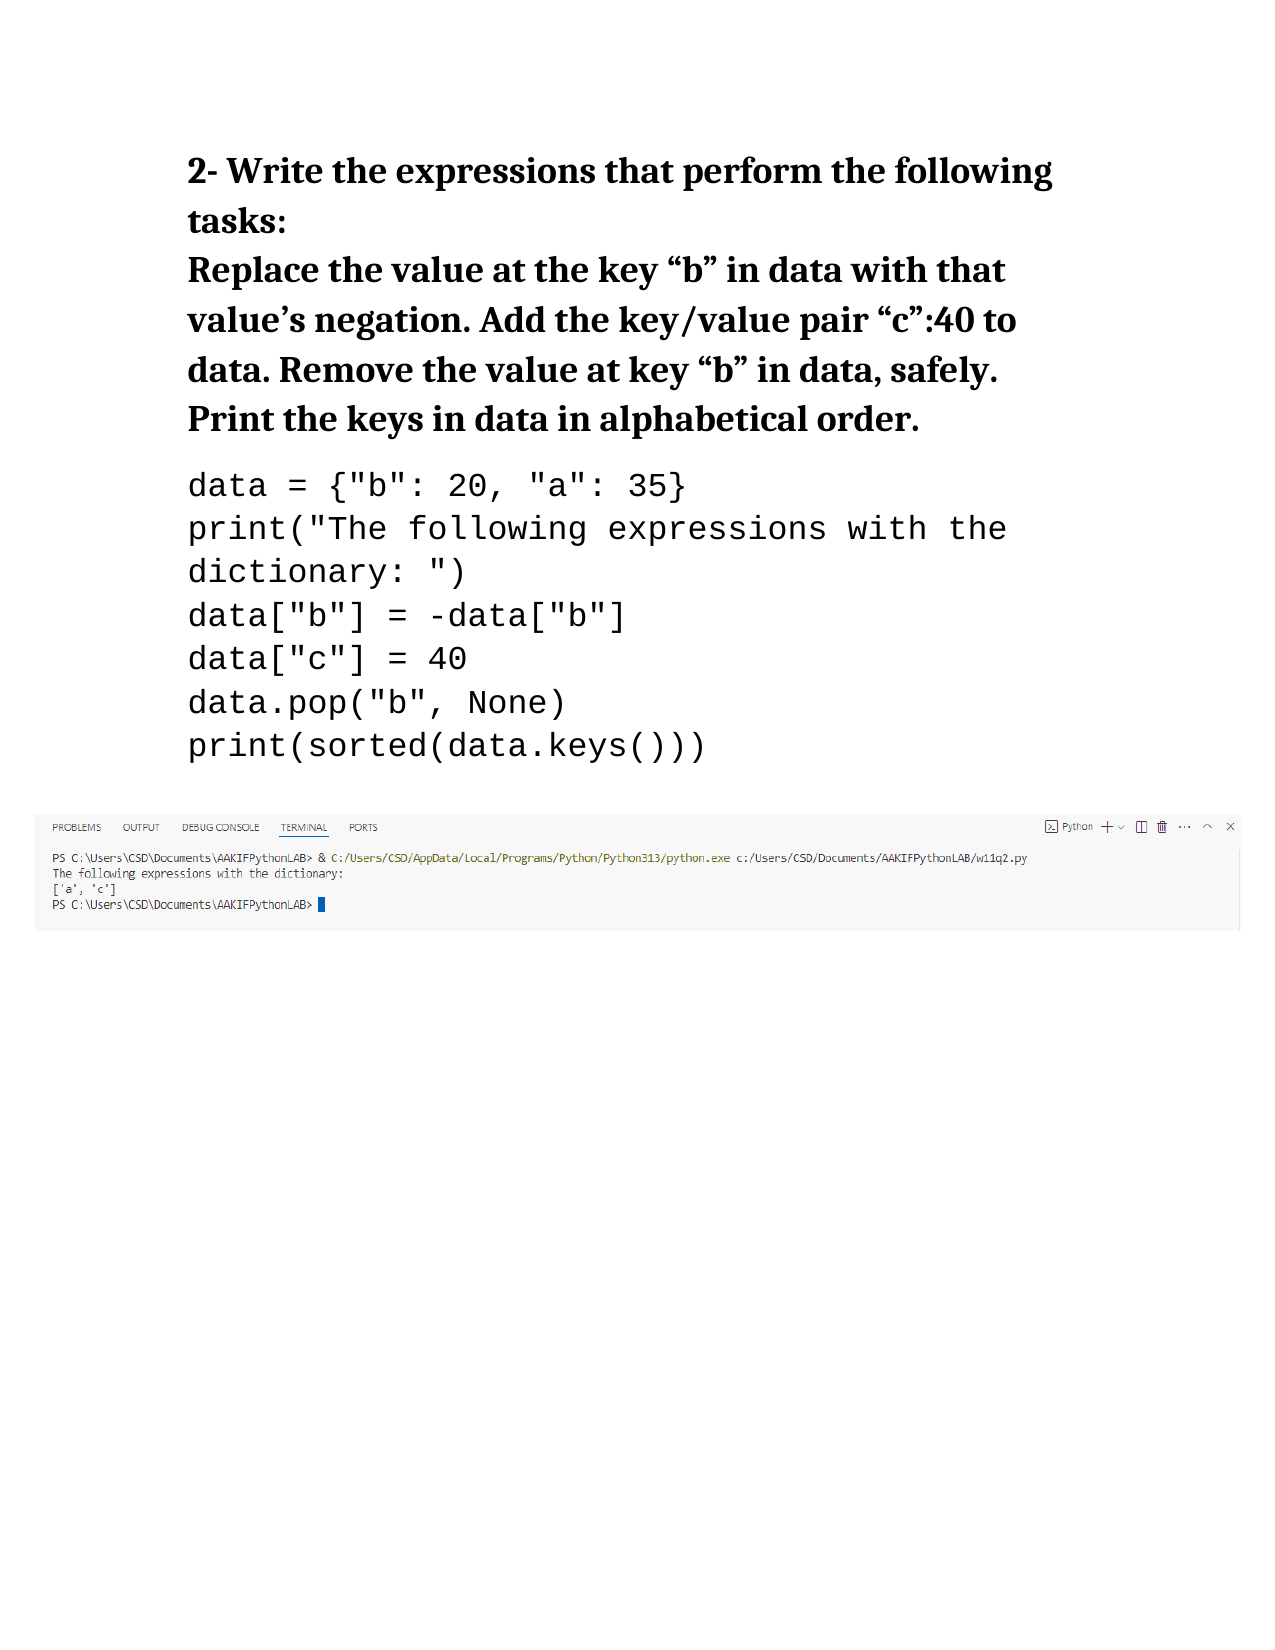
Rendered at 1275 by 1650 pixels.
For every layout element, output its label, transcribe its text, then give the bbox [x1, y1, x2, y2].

picture [34, 814, 1241, 931]
text data = {"b": 20, "a": 35} print("The following expressions with the dictionary: ") data["b"] = -data["b"] data["c"] = 40 data.pop("b", None) print(sorted(data.keys())) [187, 468, 1087, 767]
text 2- Write the expressions that perform the following tasks: Replace the value at the key “b” in data with that value’s negation. Add the key/value pair “c”:40 to data. Remove the value at key “b” in data, safely. Print the keys in data in alphabetical order. [187, 150, 1087, 441]
